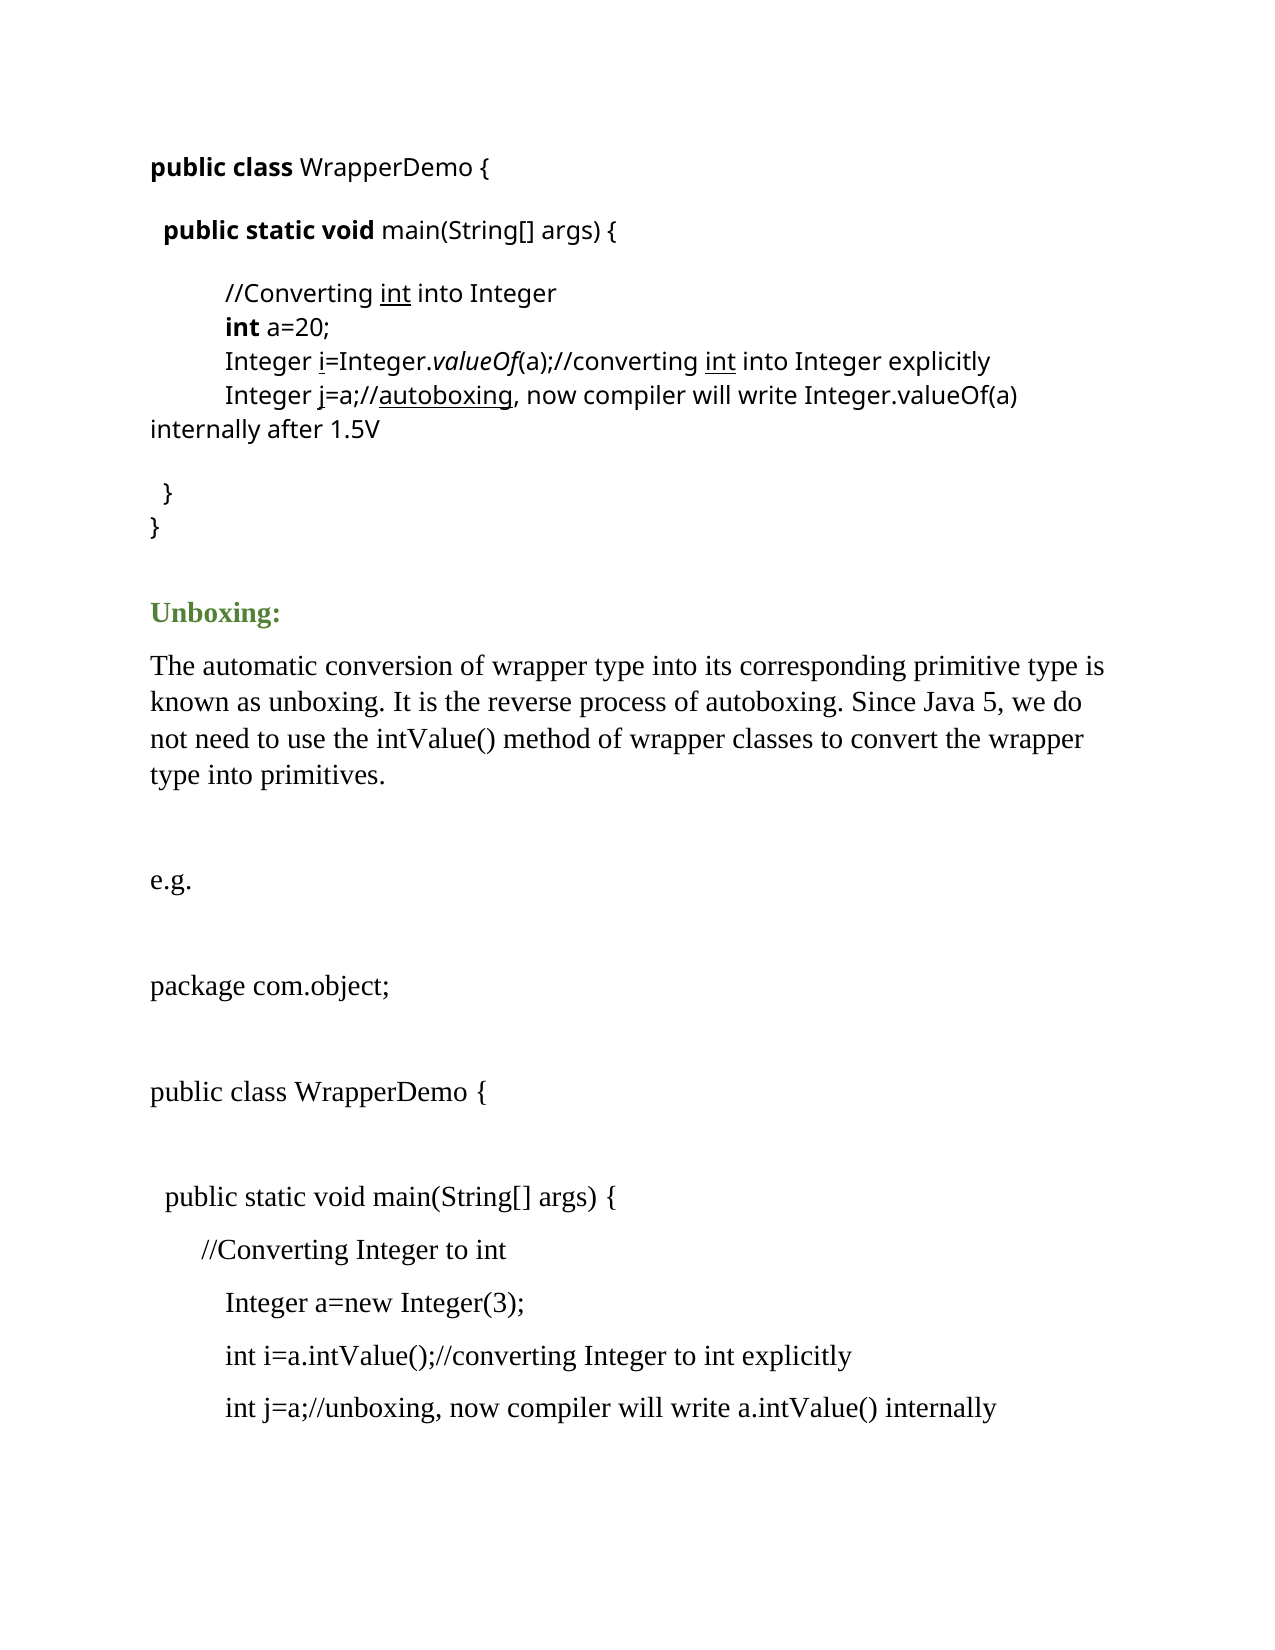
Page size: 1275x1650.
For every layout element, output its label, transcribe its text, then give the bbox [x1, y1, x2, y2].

text int a=20; [150, 310, 1125, 344]
text e.g. [150, 862, 1125, 896]
text Integer i=Integer.valueOf(a);//converting int into Integer explicitly [150, 344, 1125, 378]
text The automatic conversion of wrapper type into its corresponding primitive type is known as unboxing. It is the reverse process of autoboxing. Since Java 5, we do not need to use the intValue() method of wrapper classes to convert the wrapper type into primitives. [150, 648, 1125, 790]
text //Converting Integer to int [150, 1232, 1125, 1266]
text Unboxing: [150, 596, 1125, 629]
text public static void main(String[] args) { [150, 213, 1125, 247]
text int j=a;//unboxing, now compiler will write a.intValue() internally [150, 1391, 1125, 1424]
text } [150, 475, 1125, 509]
text //Converting int into Integer [150, 276, 1125, 310]
text package com.object; [150, 968, 1125, 1002]
text int i=a.intValue();//converting Integer to int explicitly [150, 1338, 1125, 1371]
text Integer a=new Integer(3); [150, 1285, 1125, 1318]
text } [150, 509, 1125, 543]
text Integer j=a;//autoboxing, now compiler will write Integer.valueOf(a) internally after 1.5V [150, 378, 1125, 446]
text public static void main(String[] args) { [150, 1179, 1125, 1213]
text public class WrapperDemo { [150, 150, 1125, 184]
text public class WrapperDemo { [150, 1074, 1125, 1107]
